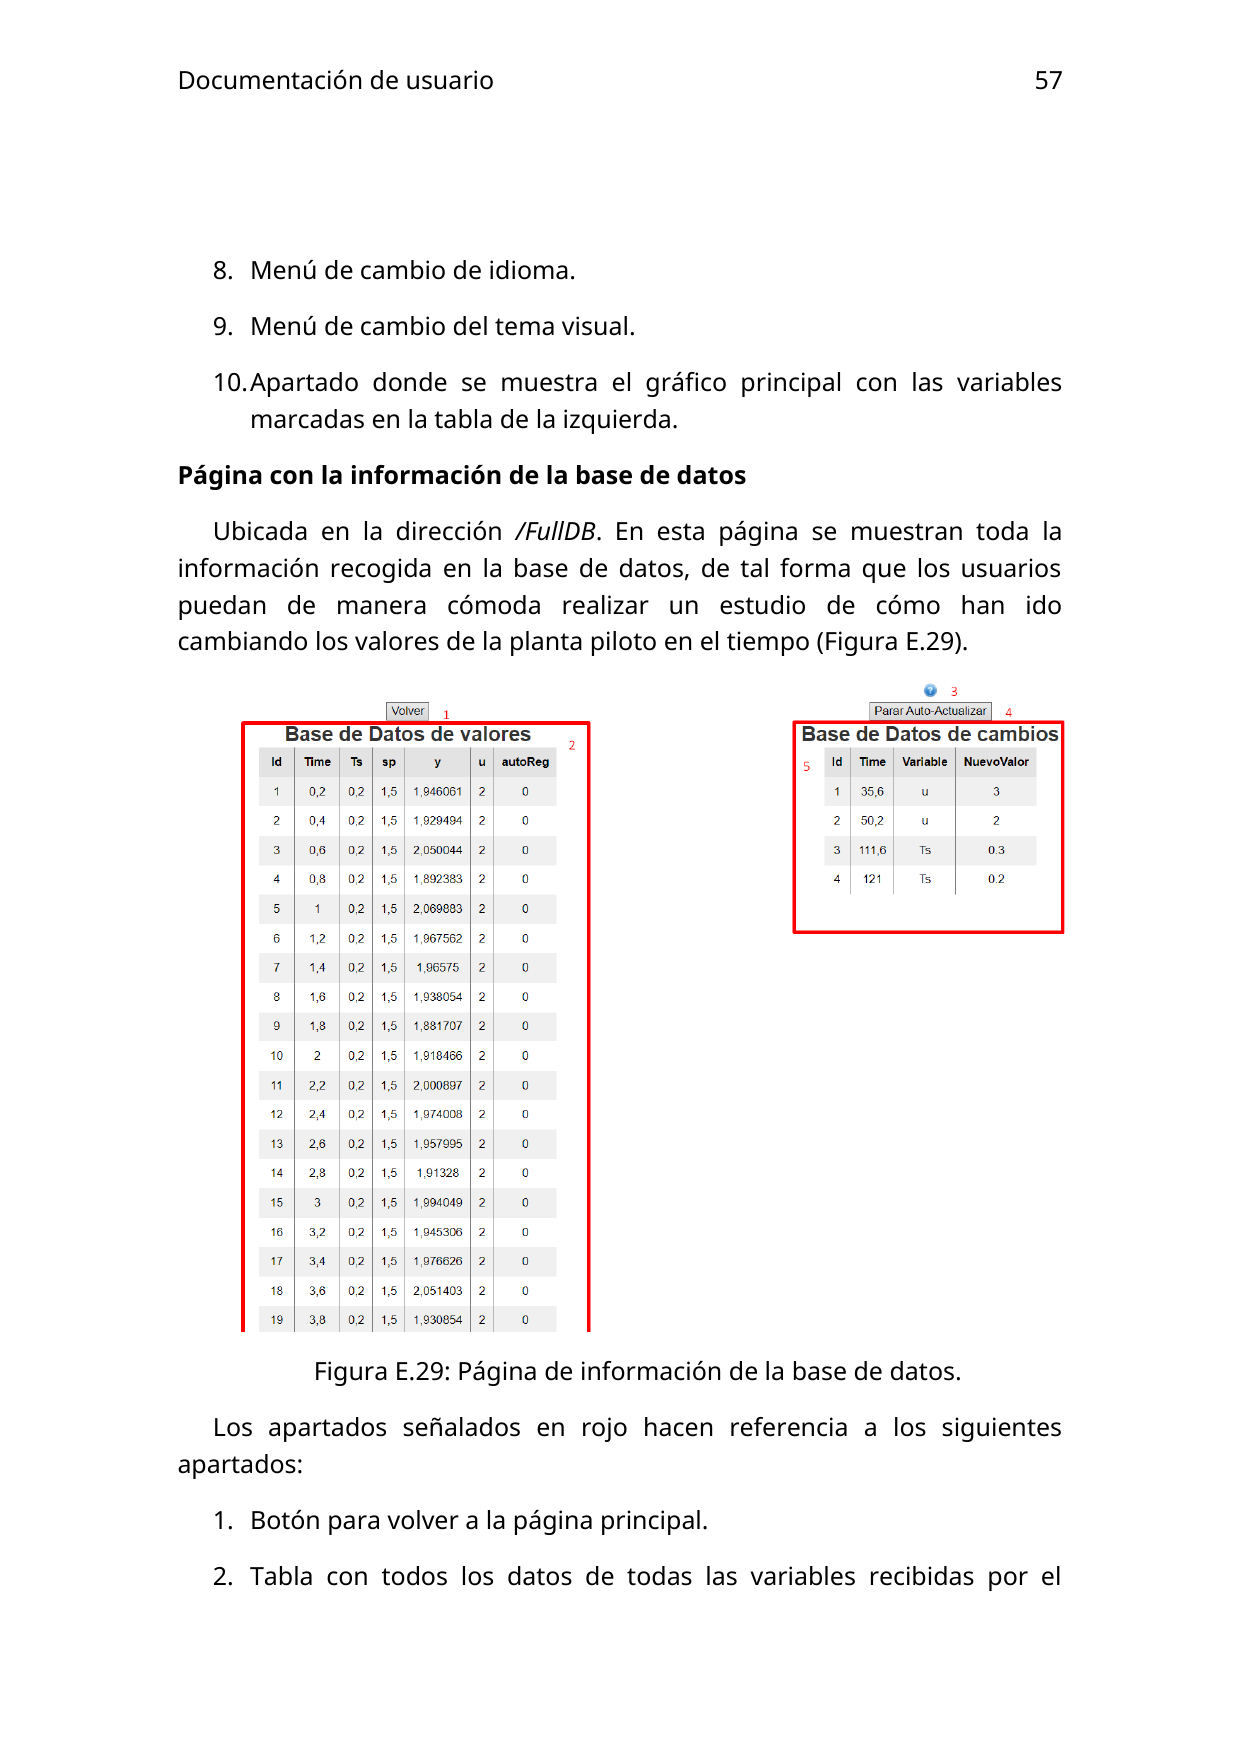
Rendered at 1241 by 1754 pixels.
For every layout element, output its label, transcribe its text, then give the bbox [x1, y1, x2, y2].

list Apartado donde se muestra el gráfico principal con las variables marcadas en la tabla de la izquierda. [213, 365, 1063, 436]
picture [212, 680, 1065, 1332]
text Los apartados señalados en rojo hacen referencia a los siguientes apartados: [177, 1409, 1063, 1480]
text Ubicada en la dirección /FullDB. En esta página se muestran toda la información recogida en la base de datos, de tal forma que los usuarios puedan de manera cómoda realizar un estudio de cómo han ido cambiando los valores de la planta piloto en el tiempo (Figura E.29). [177, 514, 1063, 658]
list Tabla con todos los datos de todas las variables recibidas por el puerto en serie hasta el momento. [213, 1558, 1063, 1592]
text Figura E.29: Página de información de la base de datos. [177, 1353, 1063, 1388]
list Menú de cambio del tema visual. [213, 309, 1063, 343]
list Menú de cambio de idioma. [213, 253, 1063, 287]
text Página con la información de la base de datos [177, 458, 1063, 492]
list Botón para volver a la página principal. [213, 1502, 1063, 1536]
